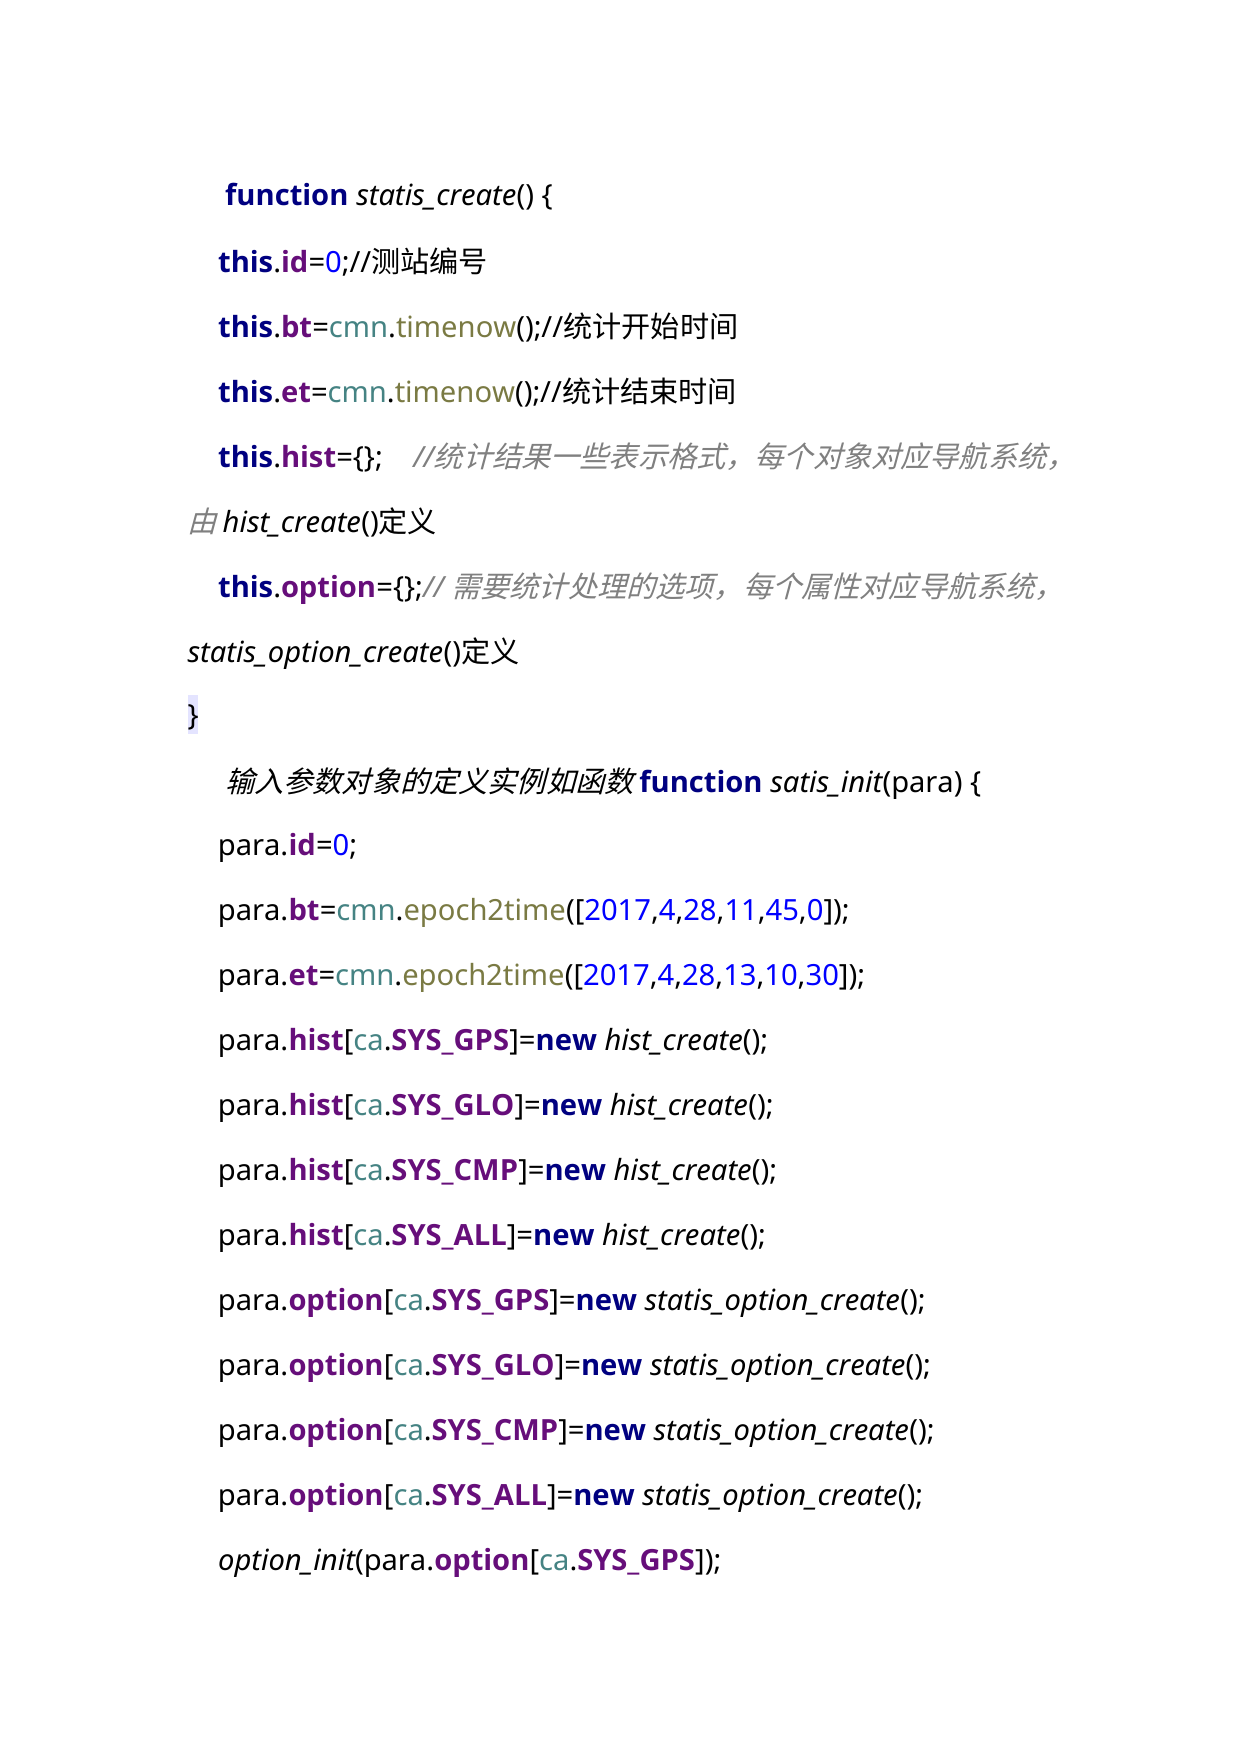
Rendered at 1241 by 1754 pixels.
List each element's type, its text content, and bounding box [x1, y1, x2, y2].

text function statis_create() { this.id=0;//测站编号 this.bt=cmn.timenow();//统计开始时间 this.et=cmn.timenow();//统计结束时间 this.hist={}; //统计结果一些表示格式，每个对象对应导航系统，由hist_create()定义 this.option={};// 需要统计处理的选项，每个属性对应导航系统，statis_option_create()定义 } [187, 162, 1053, 747]
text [187, 747, 1053, 1592]
